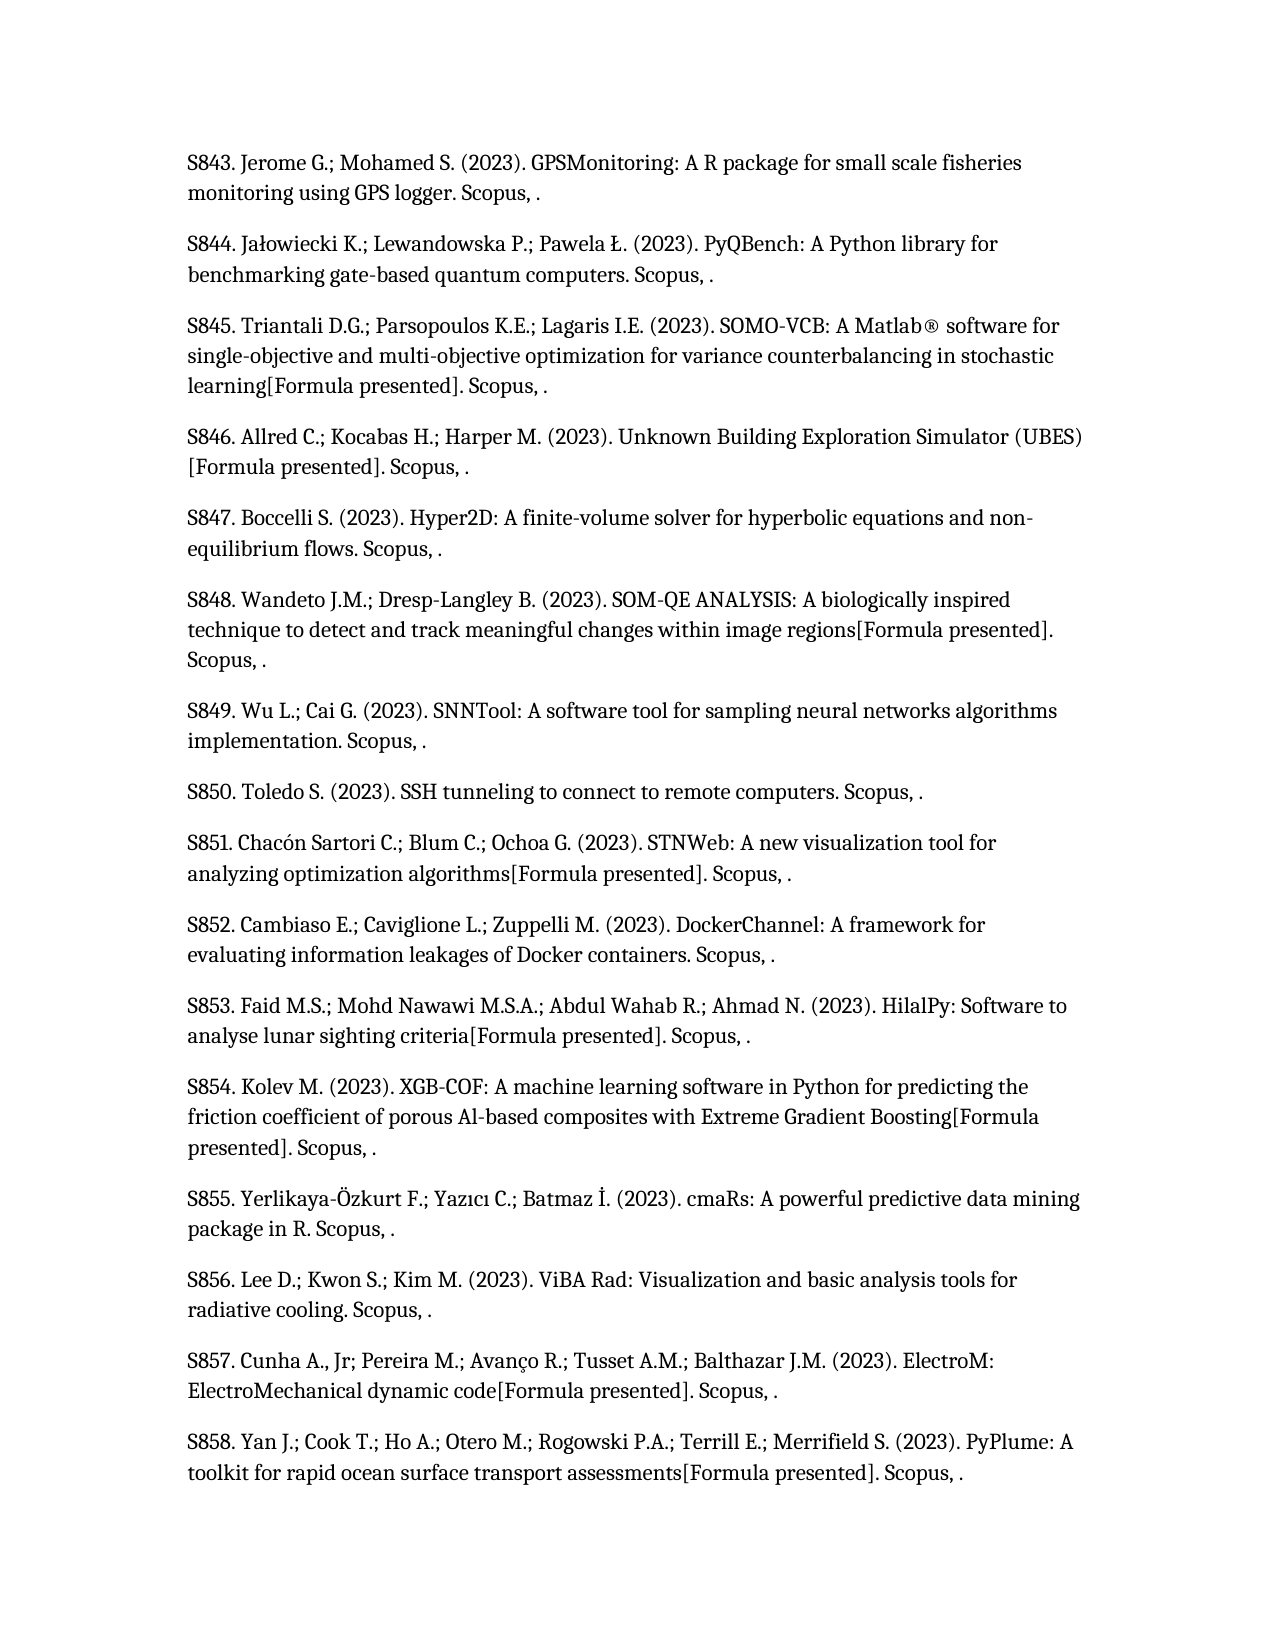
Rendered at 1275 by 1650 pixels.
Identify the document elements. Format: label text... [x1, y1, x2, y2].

text S854. Kolev M. (2023). XGB-COF: A machine learning software in Python for predicting the friction coefficient of porous Al-based composites with Extreme Gradient Boosting[Formula presented]. Scopus, . [187, 1074, 1087, 1161]
text S856. Lee D.; Kwon S.; Kim M. (2023). ViBA Rad: Visualization and basic analysis tools for radiative cooling. Scopus, . [187, 1267, 1087, 1323]
text S849. Wu L.; Cai G. (2023). SNNTool: A software tool for sampling neural networks algorithms implementation. Scopus, . [187, 698, 1087, 754]
text S844. Jałowiecki K.; Lewandowska P.; Pawela Ł. (2023). PyQBench: A Python library for benchmarking gate-based quantum computers. Scopus, . [187, 231, 1087, 288]
text S851. Chacón Sartori C.; Blum C.; Ochoa G. (2023). STNWeb: A new visualization tool for analyzing optimization algorithms[Formula presented]. Scopus, . [187, 830, 1087, 887]
text S848. Wandeto J.M.; Dresp-Langley B. (2023). SOM-QE ANALYSIS: A biologically inspired technique to detect and track meaningful changes within image regions[Formula presented]. Scopus, . [187, 586, 1087, 673]
text S847. Boccelli S. (2023). Hyper2D: A finite-volume solver for hyperbolic equations and non-equilibrium flows. Scopus, . [187, 505, 1087, 562]
text S850. Toledo S. (2023). SSH tunneling to connect to remote computers. Scopus, . [187, 779, 1087, 806]
text S852. Cambiaso E.; Caviglione L.; Zuppelli M. (2023). DockerChannel: A framework for evaluating information leakages of Docker containers. Scopus, . [187, 911, 1087, 968]
text S853. Faid M.S.; Mohd Nawawi M.S.A.; Abdul Wahab R.; Ahmad N. (2023). HilalPy: Software to analyse lunar sighting criteria[Formula presented]. Scopus, . [187, 993, 1087, 1049]
text S843. Jerome G.; Mohamed S. (2023). GPSMonitoring: A R package for small scale fisheries monitoring using GPS logger. Scopus, . [187, 150, 1087, 207]
text S858. Yan J.; Cook T.; Ho A.; Otero M.; Rogowski P.A.; Terrill E.; Merrifield S. (2023). PyPlume: A toolkit for rapid ocean surface transport assessments[Formula presented]. Scopus, . [187, 1429, 1087, 1486]
text S857. Cunha A., Jr; Pereira M.; Avanço R.; Tusset A.M.; Balthazar J.M. (2023). ElectroM: ElectroMechanical dynamic code[Formula presented]. Scopus, . [187, 1348, 1087, 1404]
text S846. Allred C.; Kocabas H.; Harper M. (2023). Unknown Building Exploration Simulator (UBES)[Formula presented]. Scopus, . [187, 424, 1087, 481]
text S845. Triantali D.G.; Parsopoulos K.E.; Lagaris I.E. (2023). SOMO-VCB: A Matlab® software for single-objective and multi-objective optimization for variance counterbalancing in stochastic learning[Formula presented]. Scopus, . [187, 312, 1087, 399]
text S855. Yerlikaya-Özkurt F.; Yazıcı C.; Batmaz İ. (2023). cmaRs: A powerful predictive data mining package in R. Scopus, . [187, 1185, 1087, 1242]
